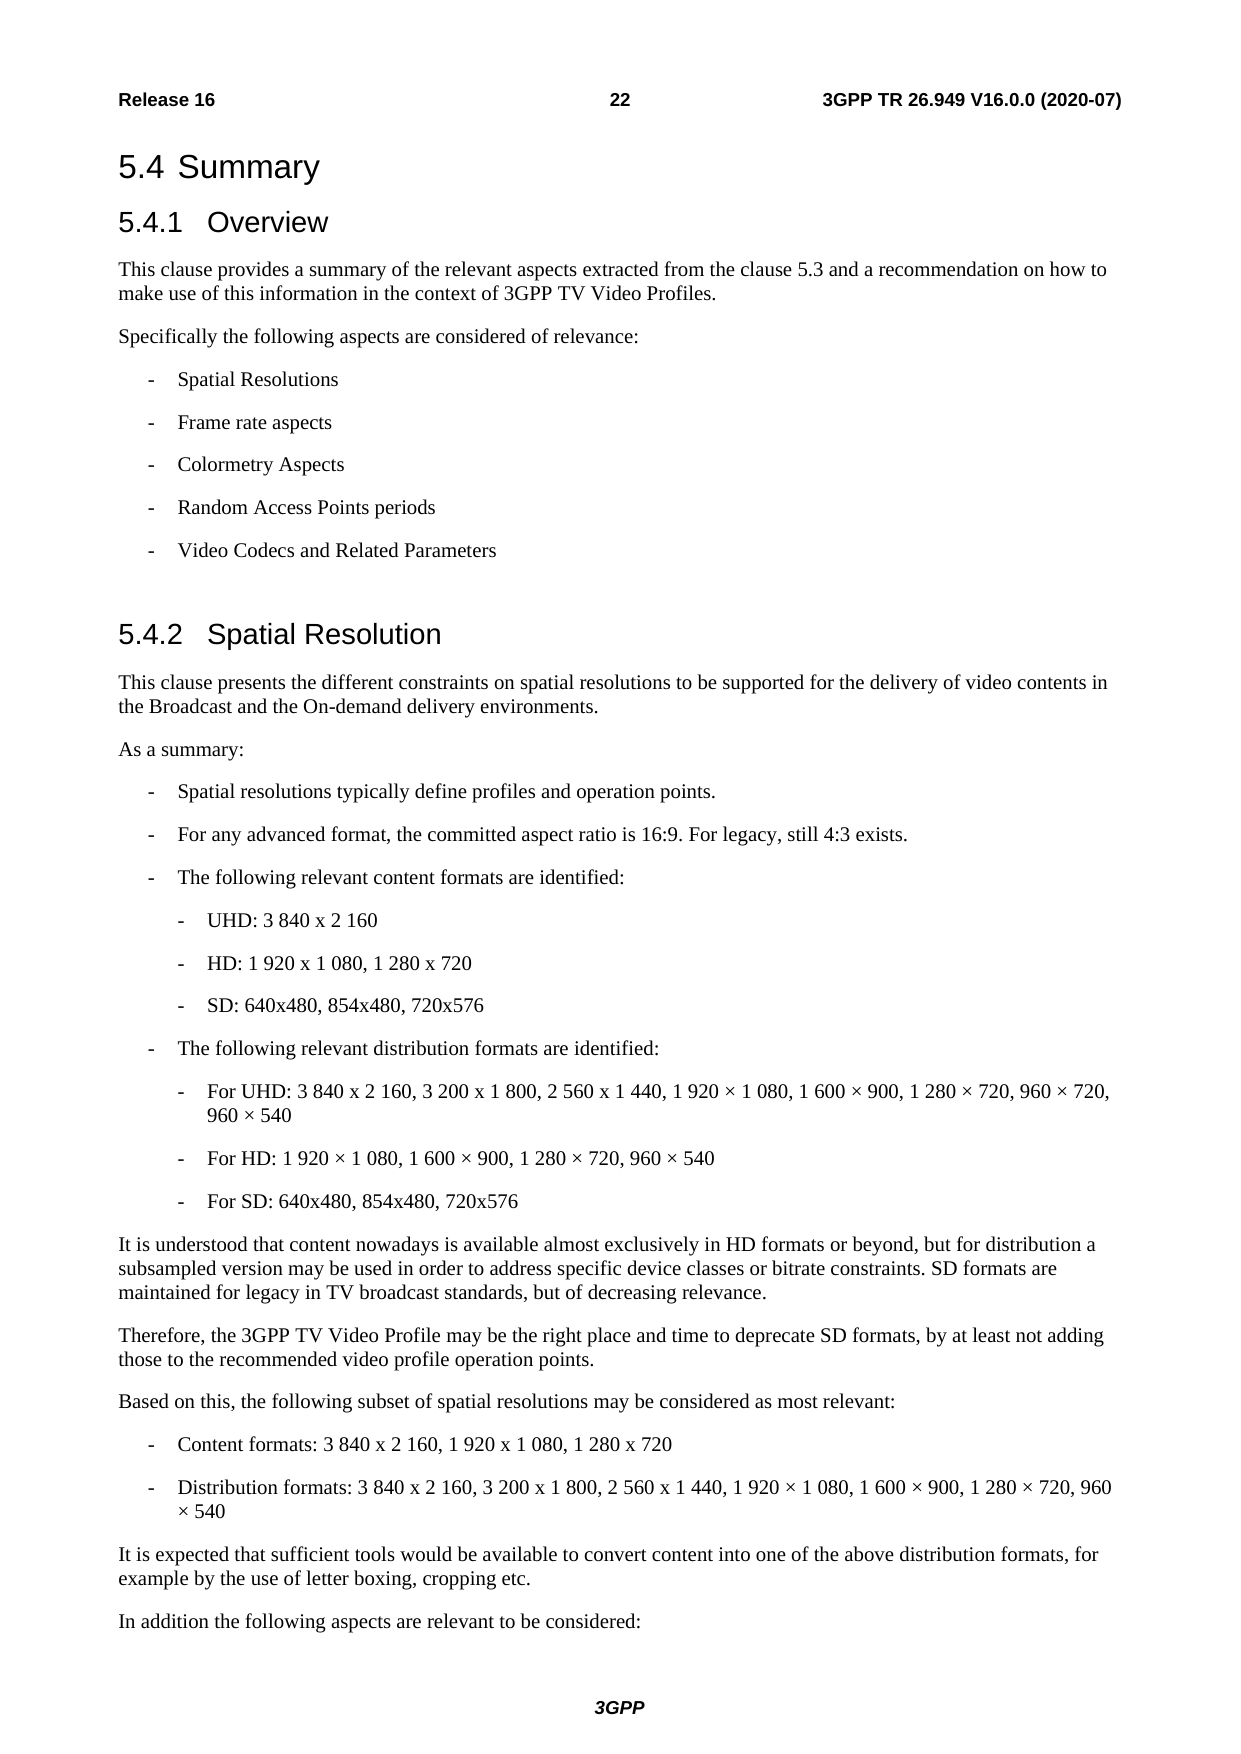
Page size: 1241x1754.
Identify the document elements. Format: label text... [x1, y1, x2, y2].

text In addition the following aspects are relevant to be considered: [118, 1609, 1122, 1633]
text - Video Codecs and Related Parameters [148, 538, 1122, 562]
text - For SD: 640x480, 854x480, 720x576 [177, 1189, 1122, 1213]
text As a summary: [118, 737, 1122, 761]
text - For UHD: 3 840 x 2 160, 3 200 x 1 800, 2 560 x 1 440, 1 920 × 1 080, 1 600 × 900, 1 280 × 720, 960 × 720, 960 × 540 [177, 1079, 1122, 1127]
text - For any advanced format, the committed aspect ratio is 16:9. For legacy, still 4:3 exists. [148, 822, 1122, 846]
text Based on this, the following subset of spatial resolutions may be considered as most relevant: [118, 1389, 1122, 1413]
text It is understood that content nowadays is available almost exclusively in HD formats or beyond, but for distribution a subsampled version may be used in order to address specific device classes or bitrate constraints. SD formats are maintained for legacy in TV broadcast standards, but of decreasing relevance. [118, 1232, 1122, 1304]
text - Frame rate aspects [148, 409, 1122, 434]
text - Spatial Resolutions [148, 367, 1122, 391]
subtitle 5.4 Summary [118, 148, 1122, 186]
text This clause provides a summary of the relevant aspects extracted from the clause 5.3 and a recommendation on how to make use of this information in the context of 3GPP TV Video Profiles. [118, 257, 1122, 305]
text This clause presents the different constraints on spatial resolutions to be supported for the delivery of video contents in the Broadcast and the On-demand delivery environments. [118, 670, 1122, 718]
text - For HD: 1 920 × 1 080, 1 600 × 900, 1 280 × 720, 960 × 540 [177, 1146, 1122, 1170]
text It is expected that sufficient tools would be available to convert content into one of the above distribution formats, for example by the use of letter boxing, cropping etc. [118, 1542, 1122, 1590]
subtitle 5.4.2 Spatial Resolution [118, 617, 1122, 651]
text Specifically the following aspects are considered of relevance: [118, 324, 1122, 348]
text - Colormetry Aspects [148, 452, 1122, 476]
text - Random Access Points periods [148, 495, 1122, 519]
text Therefore, the 3GPP TV Video Profile may be the right place and time to deprecate SD formats, by at least not adding those to the recommended video profile operation points. [118, 1322, 1122, 1371]
text - The following relevant content formats are identified: [148, 865, 1122, 889]
text - UHD: 3 840 x 2 160 [177, 908, 1122, 932]
subtitle 5.4.1 Overview [118, 205, 1122, 238]
text - Spatial resolutions typically define profiles and operation points. [148, 779, 1122, 803]
text - The following relevant distribution formats are identified: [148, 1036, 1122, 1060]
text - HD: 1 920 x 1 080, 1 280 x 720 [177, 951, 1122, 975]
text - Distribution formats: 3 840 x 2 160, 3 200 x 1 800, 2 560 x 1 440, 1 920 × 1 080, 1 600 × 900, 1 280 × 720, 960 × 540 [148, 1475, 1122, 1523]
text - Content formats: 3 840 x 2 160, 1 920 x 1 080, 1 280 x 720 [148, 1432, 1122, 1456]
text - SD: 640x480, 854x480, 720x576 [177, 993, 1122, 1017]
